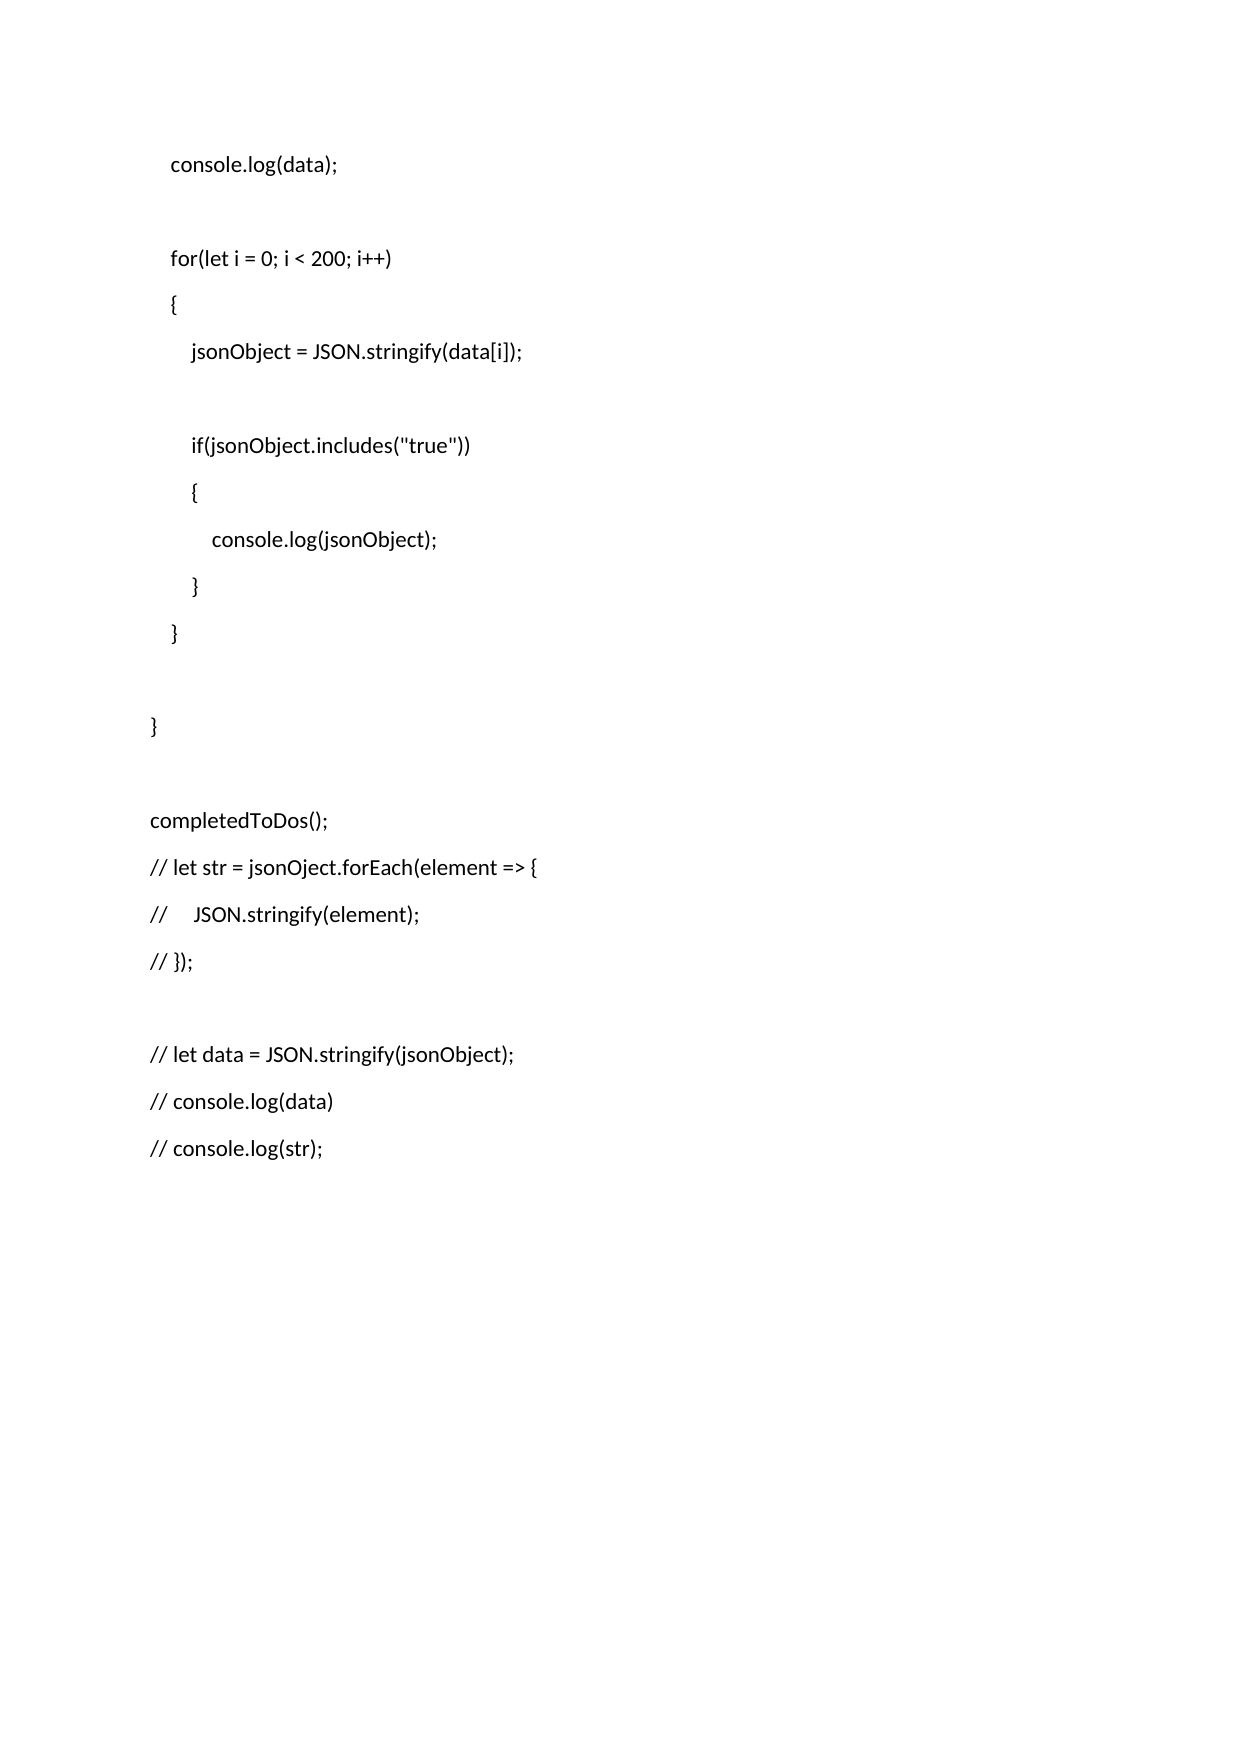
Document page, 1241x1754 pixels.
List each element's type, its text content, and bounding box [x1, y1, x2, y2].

text { [150, 291, 1090, 319]
text // console.log(str); [150, 1134, 1090, 1162]
text for(let i = 0; i < 200; i++) [150, 244, 1090, 272]
text } [150, 712, 1090, 741]
text console.log(jsonObject); [150, 525, 1090, 553]
text if(jsonObject.includes("true")) [150, 431, 1090, 459]
text } [150, 619, 1090, 647]
text completedToDos(); [150, 806, 1090, 834]
text // console.log(data) [150, 1087, 1090, 1116]
text // let str = jsonOject.forEach(element => { [150, 853, 1090, 881]
text jsonObject = JSON.stringify(data[i]); [150, 337, 1090, 366]
text console.log(data); [150, 150, 1090, 178]
text // JSON.stringify(element); [150, 900, 1090, 928]
text // }); [150, 947, 1090, 975]
text } [150, 572, 1090, 600]
text // let data = JSON.stringify(jsonObject); [150, 1041, 1090, 1069]
text { [150, 478, 1090, 506]
